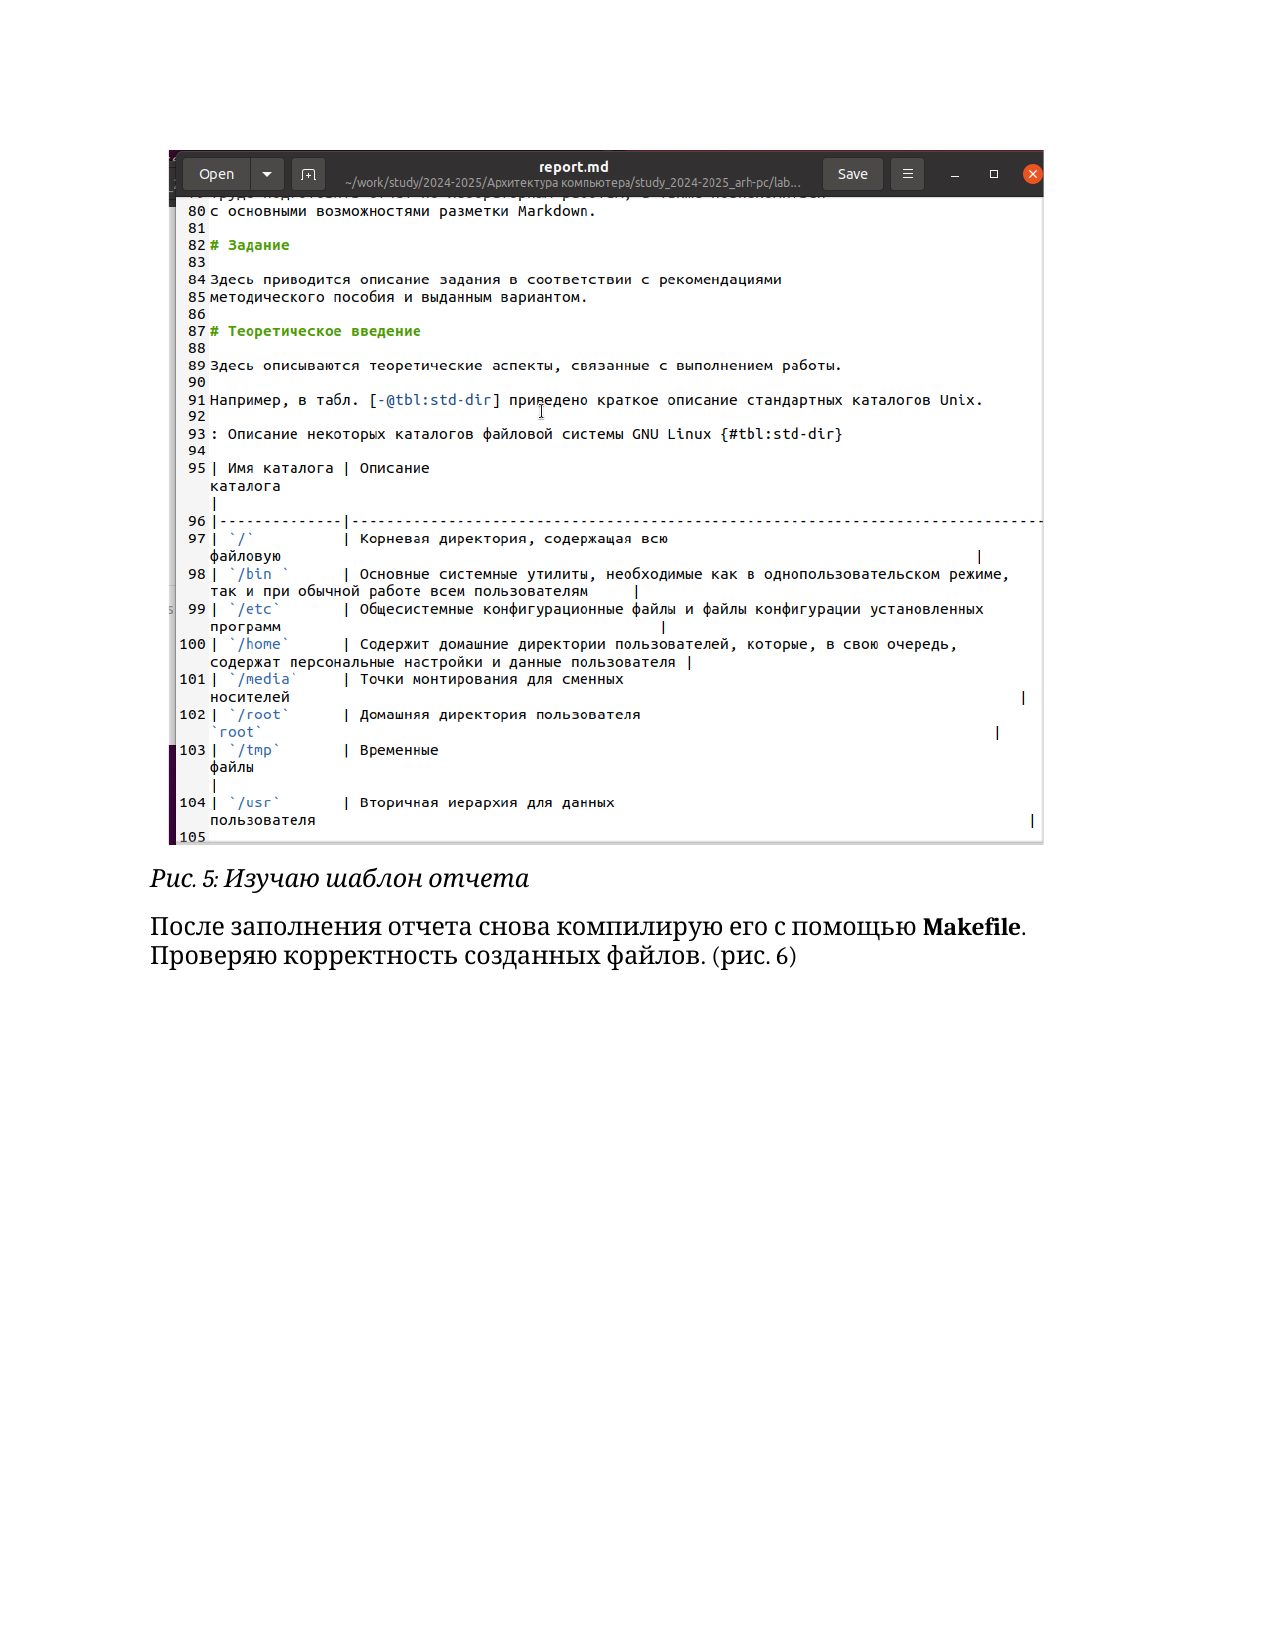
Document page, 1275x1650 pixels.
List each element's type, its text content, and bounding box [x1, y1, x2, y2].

text После заполнения отчета снова компилирую его с помощью Makefile. Проверяю корректность созданных файлов. (рис. 6) [150, 913, 1125, 970]
picture [168, 150, 1044, 845]
text Рис. 5: Изучаю шаблон отчета [150, 865, 1125, 894]
